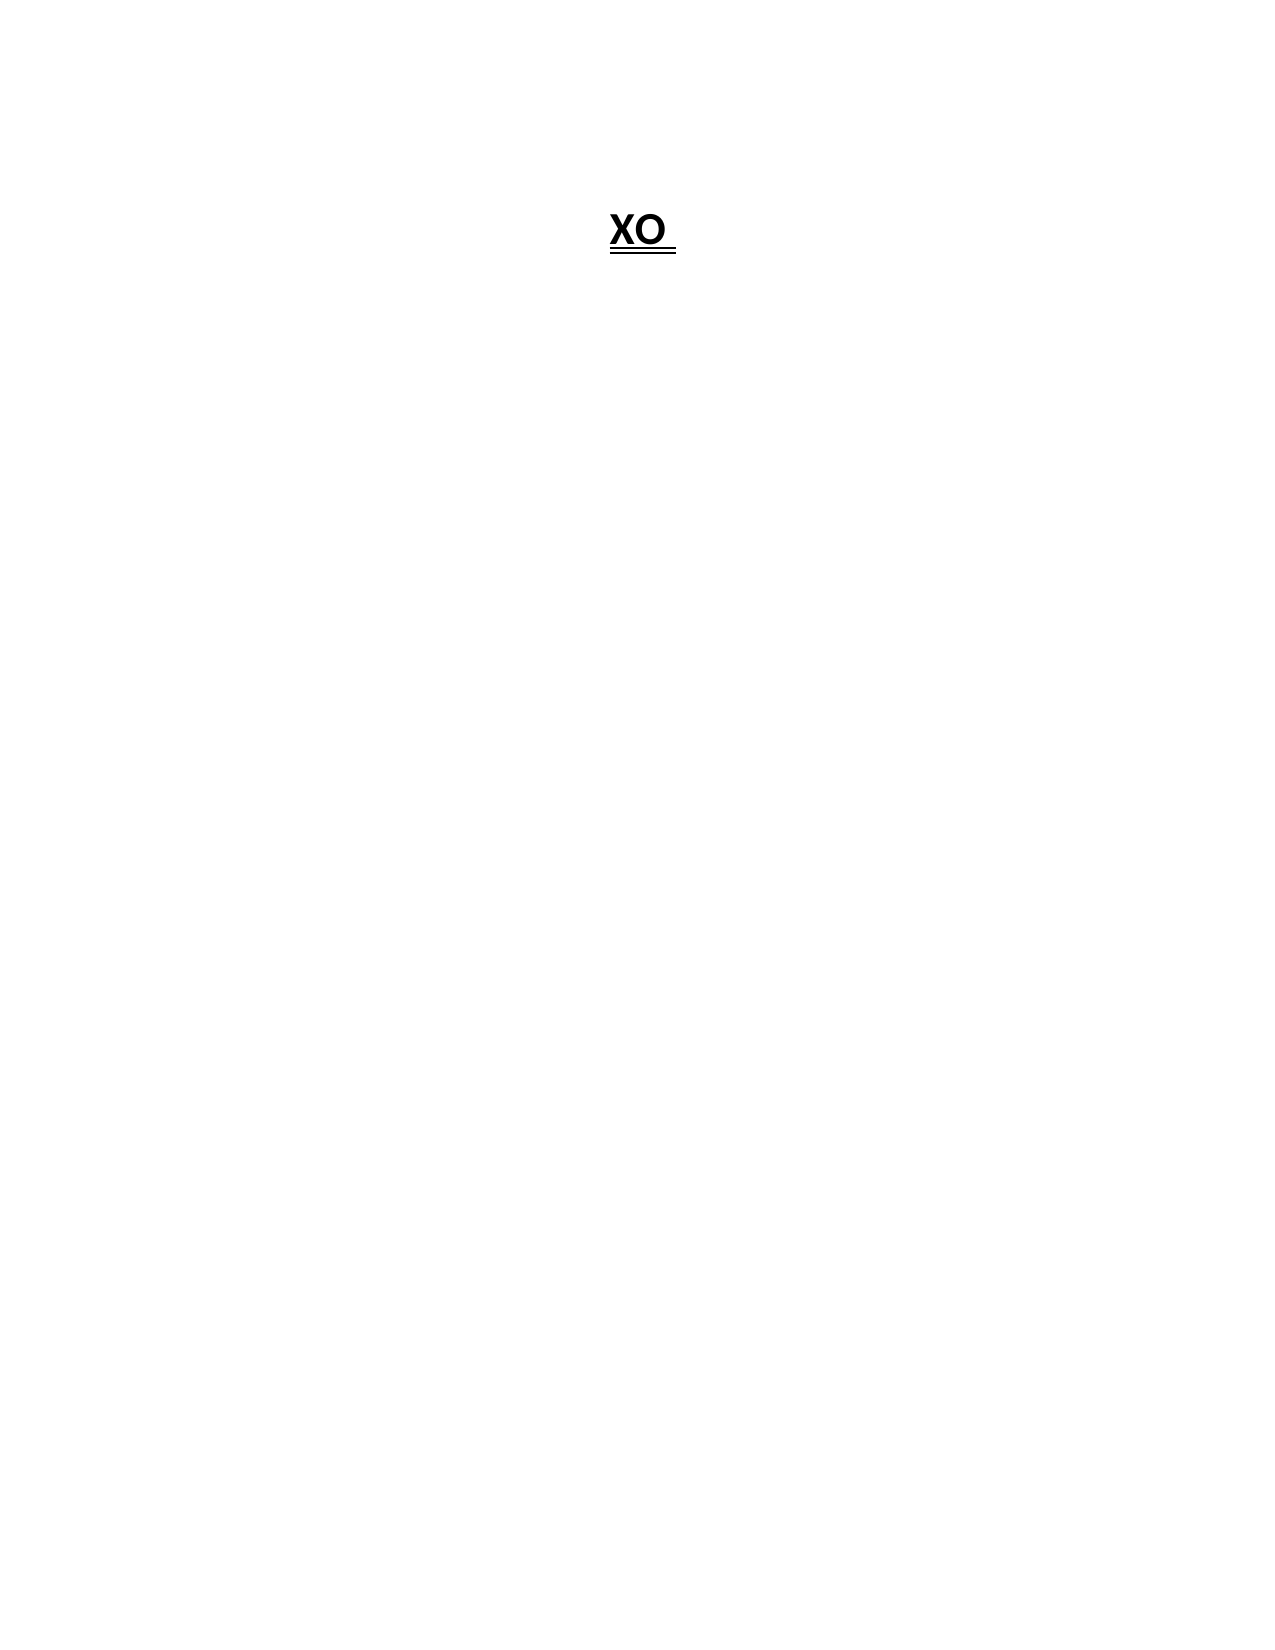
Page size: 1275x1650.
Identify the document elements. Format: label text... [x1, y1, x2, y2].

subtitle XO [150, 200, 1125, 256]
